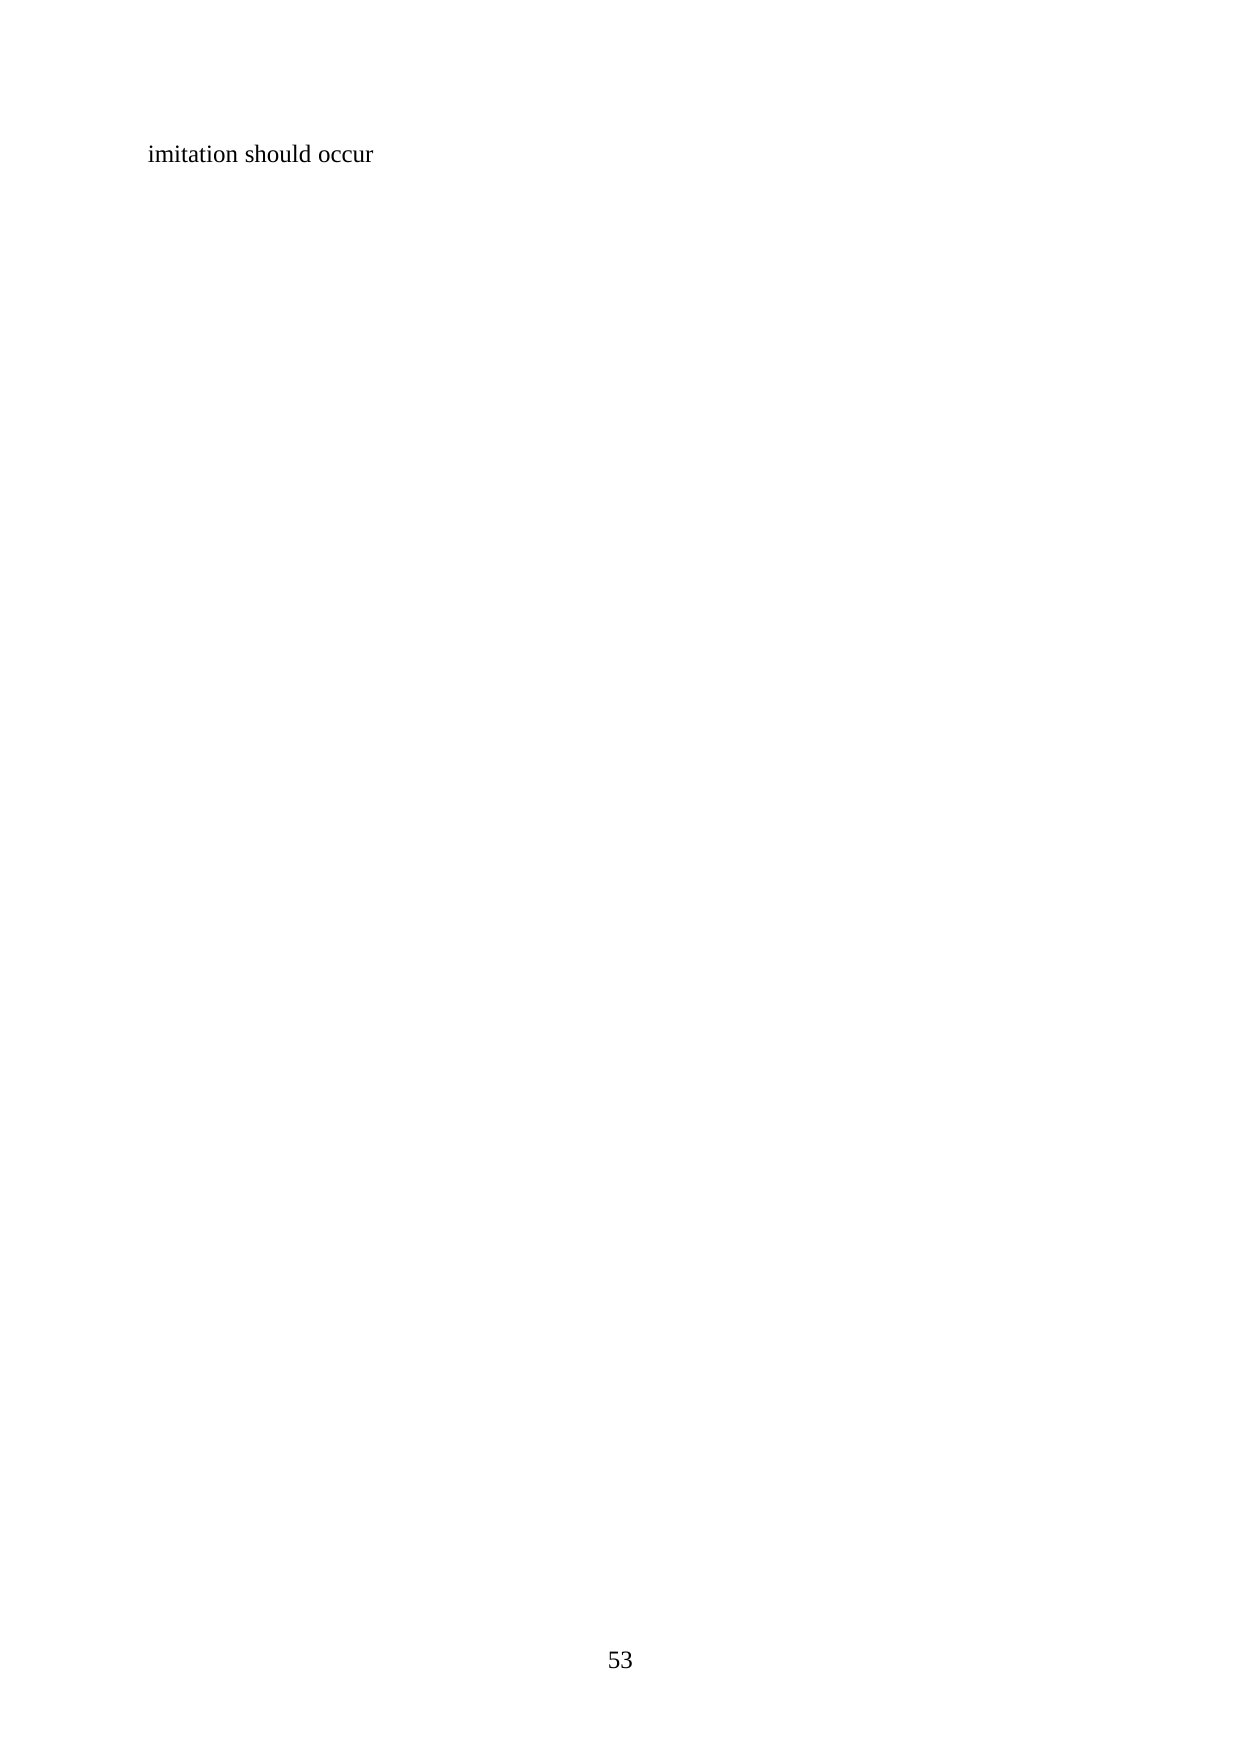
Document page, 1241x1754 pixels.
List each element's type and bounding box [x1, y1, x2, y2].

text [148, 139, 1093, 168]
